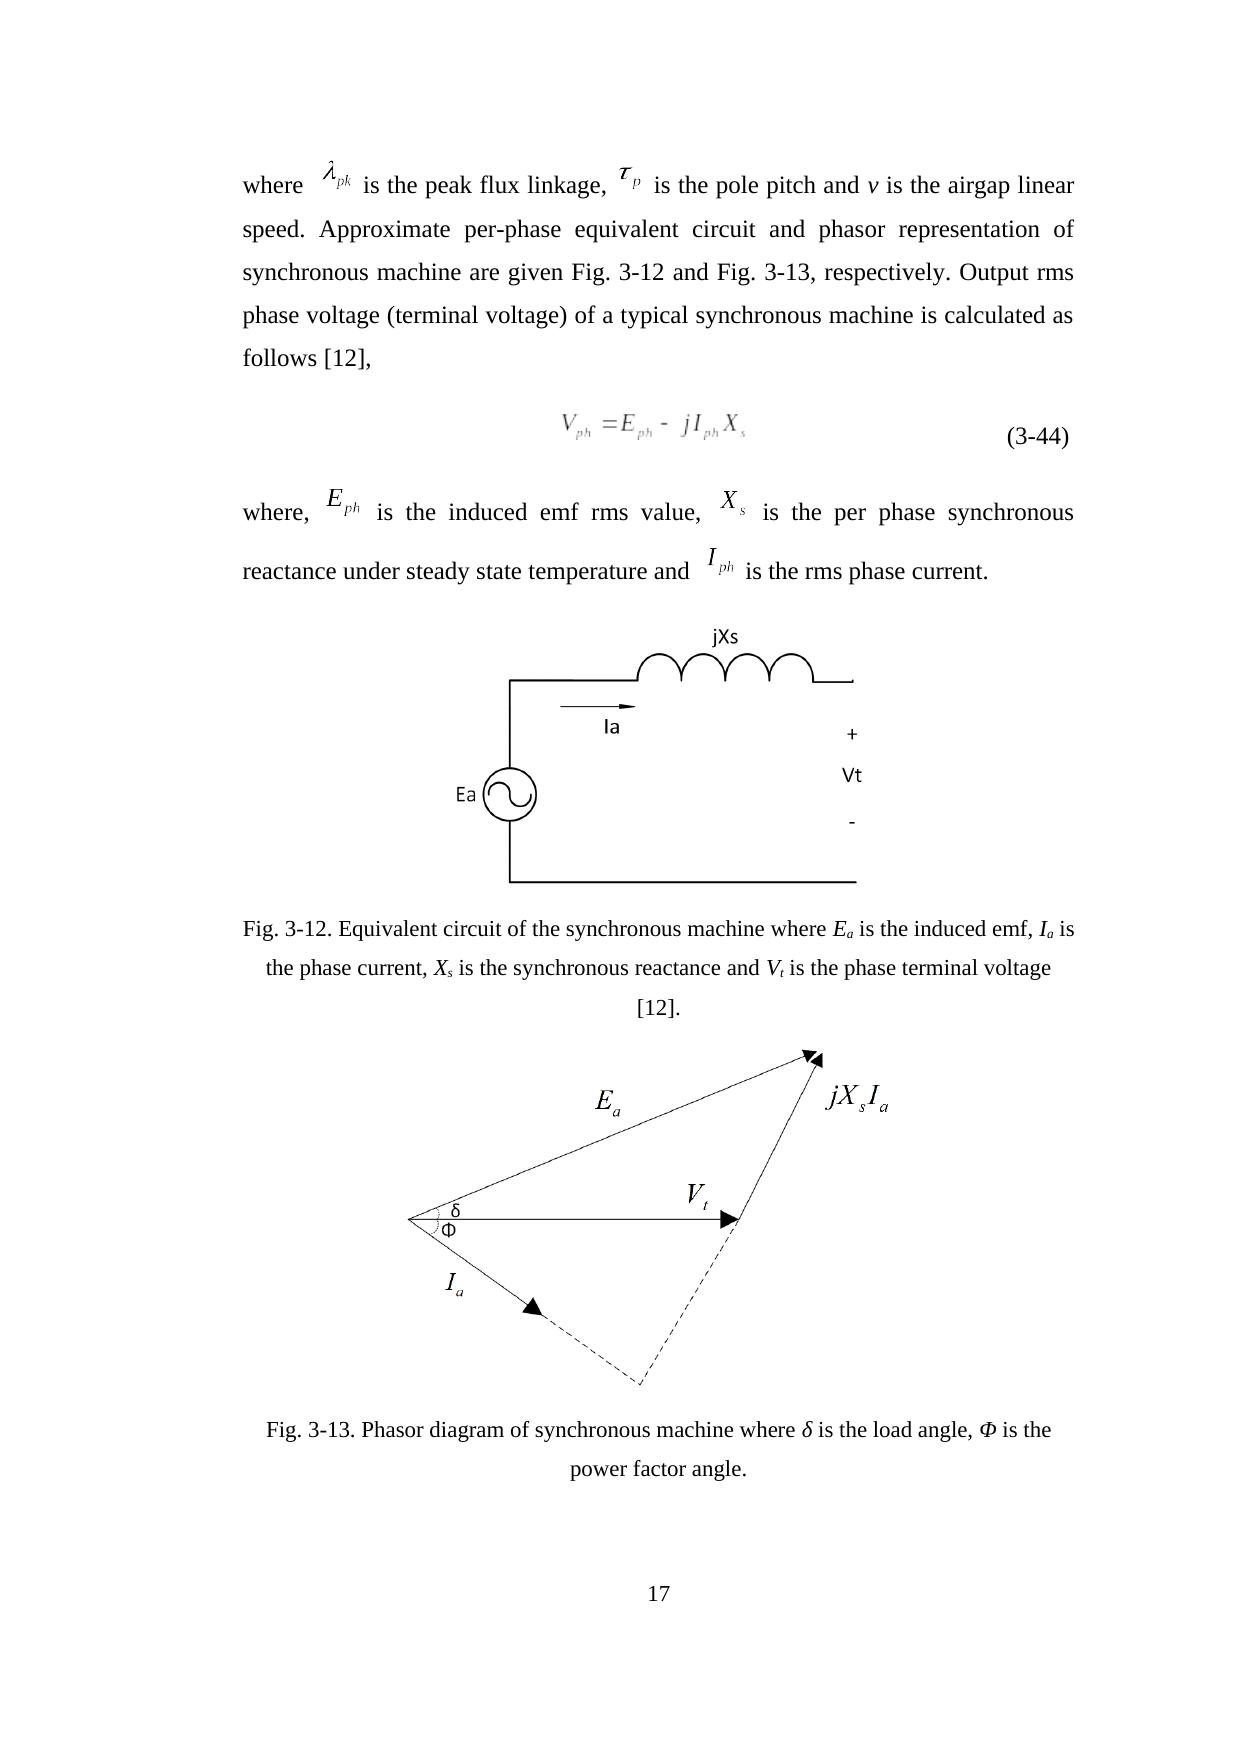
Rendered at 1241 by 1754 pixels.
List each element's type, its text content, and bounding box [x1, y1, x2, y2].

text Fig. 3-13. Phasor diagram of synchronous machine where δ is the load angle, Φ is the power factor angle. [242, 1416, 1075, 1482]
text where, is the induced emf rms value, is the per phase synchronous reactance under steady state temperature and is the rms phase current. [242, 481, 1075, 585]
text where is the peak flux linkage, is the pole pitch and v is the airgap linear speed. Approximate per-phase equivalent circuit and phasor representation of synchronous machine are given Fig. 3-12 and Fig. 3-13, respectively. Output rms phase voltage (terminal voltage) of a typical synchronous machine is calculated as follows [12], [242, 153, 1075, 372]
text (3-44) [242, 403, 1075, 450]
text Fig. 3-12. Equivalent circuit of the synchronous machine where Ea is the induced emf, Ia is the phase current, Xs is the synchronous reactance and Vt is the phase terminal voltage [12]. [242, 915, 1075, 1020]
picture [406, 1049, 911, 1386]
picture [443, 615, 874, 884]
